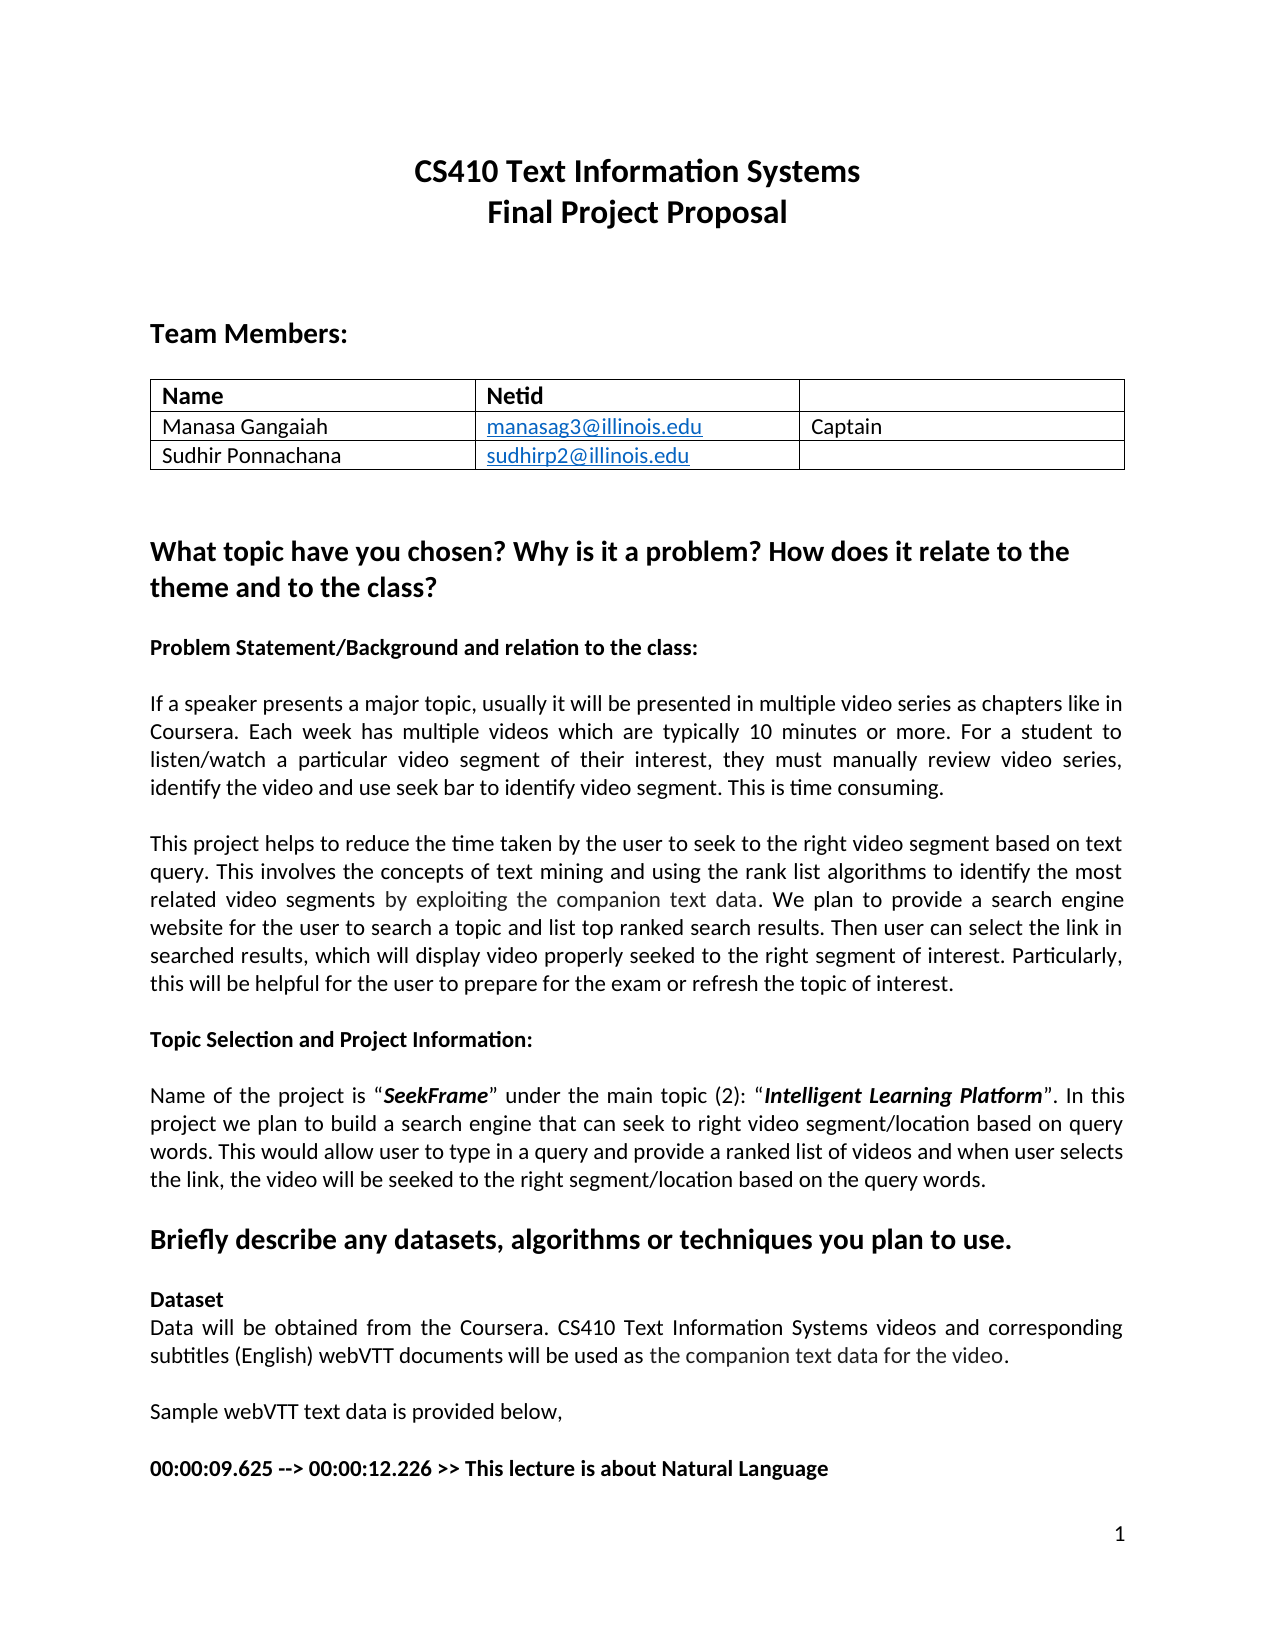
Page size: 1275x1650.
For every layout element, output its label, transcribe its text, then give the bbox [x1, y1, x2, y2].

text CS410 Text Information Systems [150, 150, 1125, 191]
text Dataset [150, 1285, 1125, 1313]
text Data will be obtained from the Coursera. CS410 Text Information Systems videos and corresponding subtitles (English) webVTT documents will be used as the companion text data for the video. [150, 1313, 1125, 1369]
table_cell Manasa Gangaiah [151, 412, 475, 440]
text Topic Selection and Project Information: [150, 1025, 1125, 1053]
table_cell [800, 441, 1124, 469]
text If a speaker presents a major topic, usually it will be presented in multiple video series as chapters like in Coursera. Each week has multiple videos which are typically 10 minutes or more. For a student to listen/watch a particular video segment of their interest, they must manually review video series, identify the video and use seek bar to identify video segment. This is time consuming. [150, 689, 1125, 801]
text Briefly describe any datasets, algorithms or techniques you plan to use. [150, 1221, 1125, 1257]
table_cell manasag3@illinois.edu [476, 412, 799, 440]
text Sample webVTT text data is provided below, [150, 1397, 1125, 1425]
text Final Project Proposal [150, 191, 1125, 231]
table_header Netid [476, 380, 799, 411]
table_cell sudhirp2@illinois.edu [476, 441, 799, 469]
table_cell Captain [800, 412, 1124, 440]
text What topic have you chosen? Why is it a problem? How does it relate to the theme and to the class? [150, 533, 1125, 605]
text Problem Statement/Background and relation to the class: [150, 633, 1125, 661]
text 00:00:09.625 --> 00:00:12.226 >> This lecture is about Natural Language [150, 1454, 1125, 1482]
table_cell Sudhir Ponnachana [151, 441, 475, 469]
table_header Name [151, 380, 475, 411]
text Name of the project is “SeekFrame” under the main topic (2): “Intelligent Learning Platform”. In this project we plan to build a search engine that can seek to right video segment/location based on query words. This would allow user to type in a query and provide a ranked list of videos and when user selects the link, the video will be seeked to the right segment/location based on the query words. [150, 1081, 1125, 1193]
table_header [800, 380, 1124, 411]
text This project helps to reduce the time taken by the user to seek to the right video segment based on text query. This involves the concepts of text mining and using the rank list algorithms to identify the most related video segments by exploiting the companion text data. We plan to provide a search engine website for the user to search a topic and list top ranked search results. Then user can select the link in searched results, which will display video properly seeked to the right segment of interest. Particularly, this will be helpful for the user to prepare for the exam or refresh the topic of interest. [150, 829, 1125, 997]
text Team Members: [150, 316, 1125, 351]
